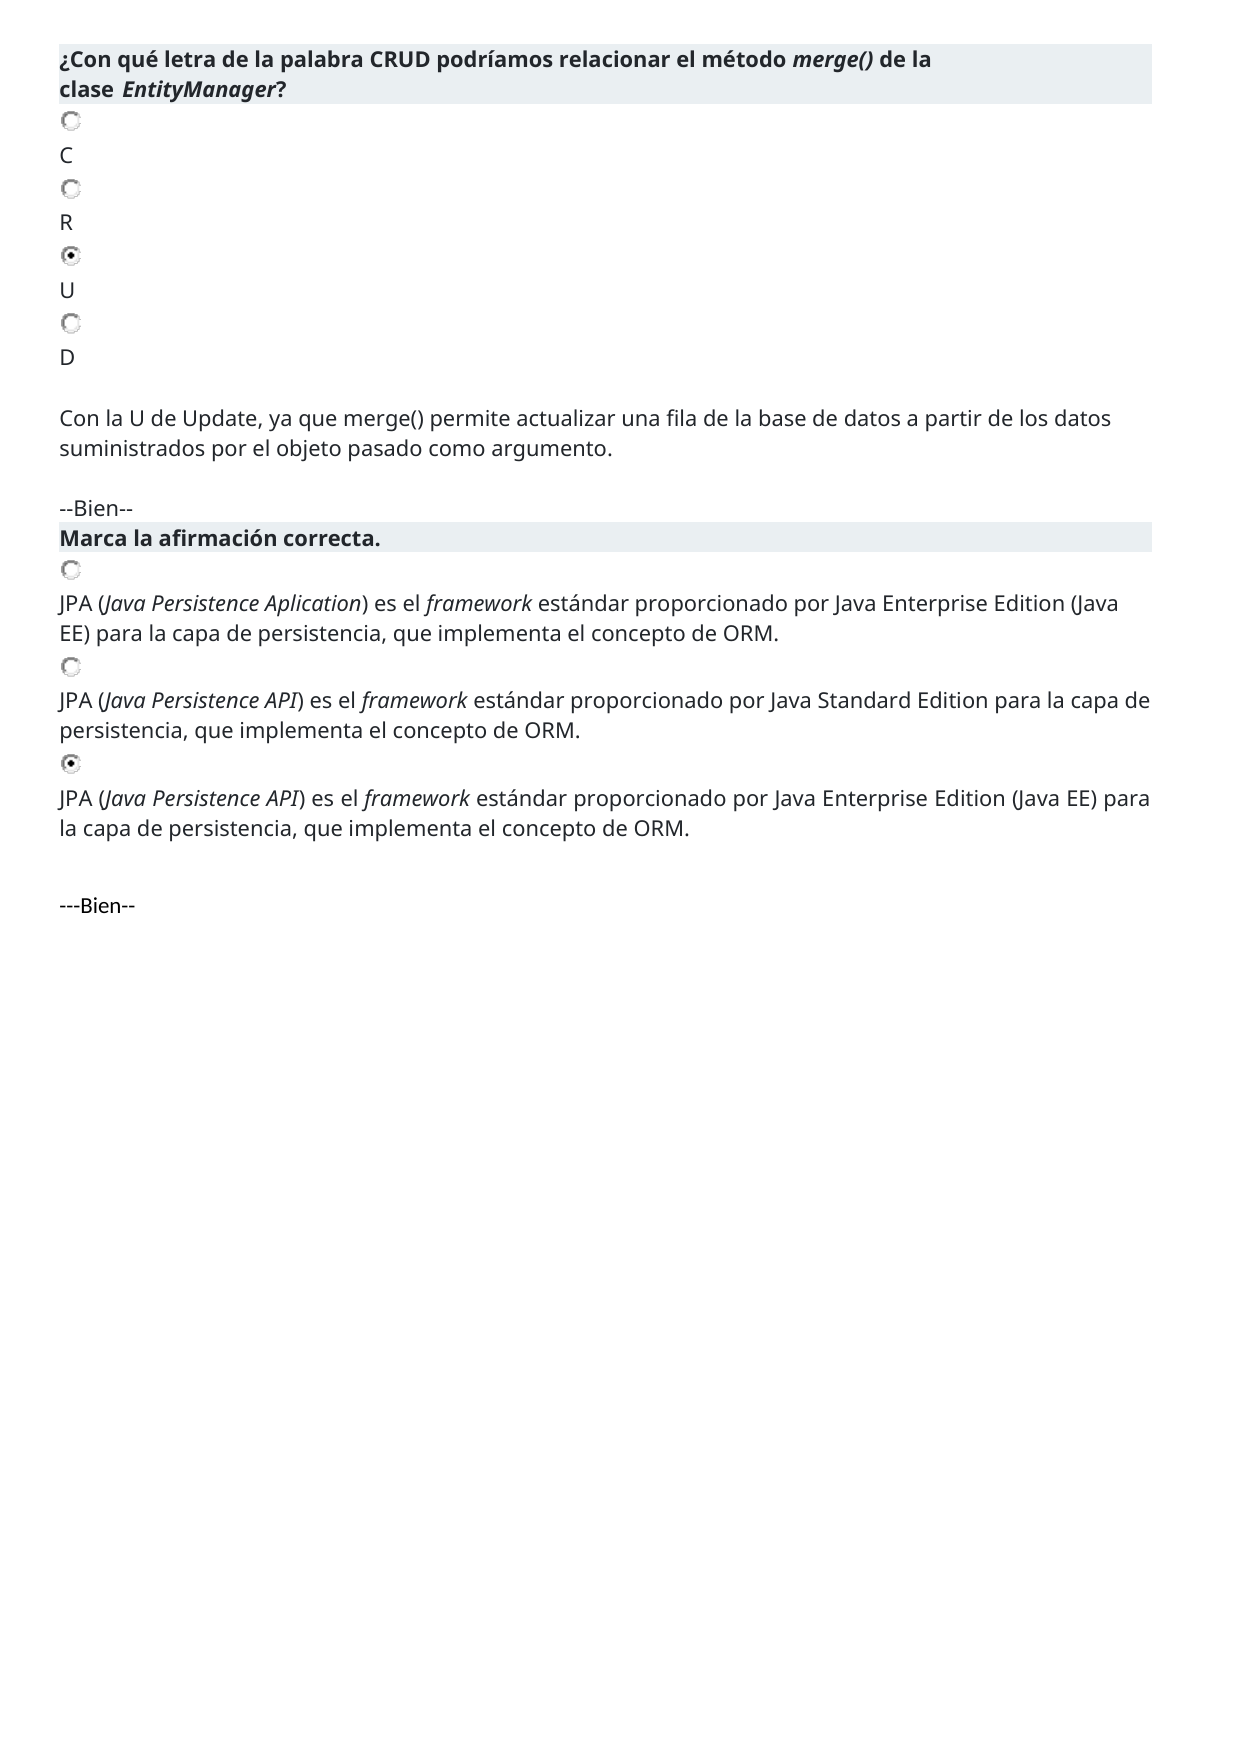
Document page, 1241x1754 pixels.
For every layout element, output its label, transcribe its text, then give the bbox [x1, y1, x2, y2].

text JPA (Java Persistence API) es el framework estándar proporcionado por Java Enterprise Edition (Java EE) para la capa de persistencia, que implementa el concepto de ORM. [59, 783, 1152, 842]
text JPA (Java Persistence Aplication) es el framework estándar proporcionado por Java Enterprise Edition (Java EE) para la capa de persistencia, que implementa el concepto de ORM. [59, 588, 1152, 648]
text ¿Con qué letra de la palabra CRUD podríamos relacionar el método merge() de la clase EntityManager? [59, 44, 1152, 104]
text C [59, 140, 1152, 170]
text R [59, 207, 1152, 237]
text JPA (Java Persistence API) es el framework estándar proporcionado por Java Standard Edition para la capa de persistencia, que implementa el concepto de ORM. [59, 686, 1152, 745]
text ---Bien-- [59, 891, 1152, 919]
text Marca la afirmación correcta. [59, 522, 1152, 552]
text Con la U de Update, ya que merge() permite actualizar una fila de la base de datos a partir de los datos suministrados por el objeto pasado como argumento. [59, 373, 1152, 463]
text D [59, 342, 1152, 372]
text U [59, 275, 1152, 304]
text --Bien-- [59, 493, 1152, 522]
